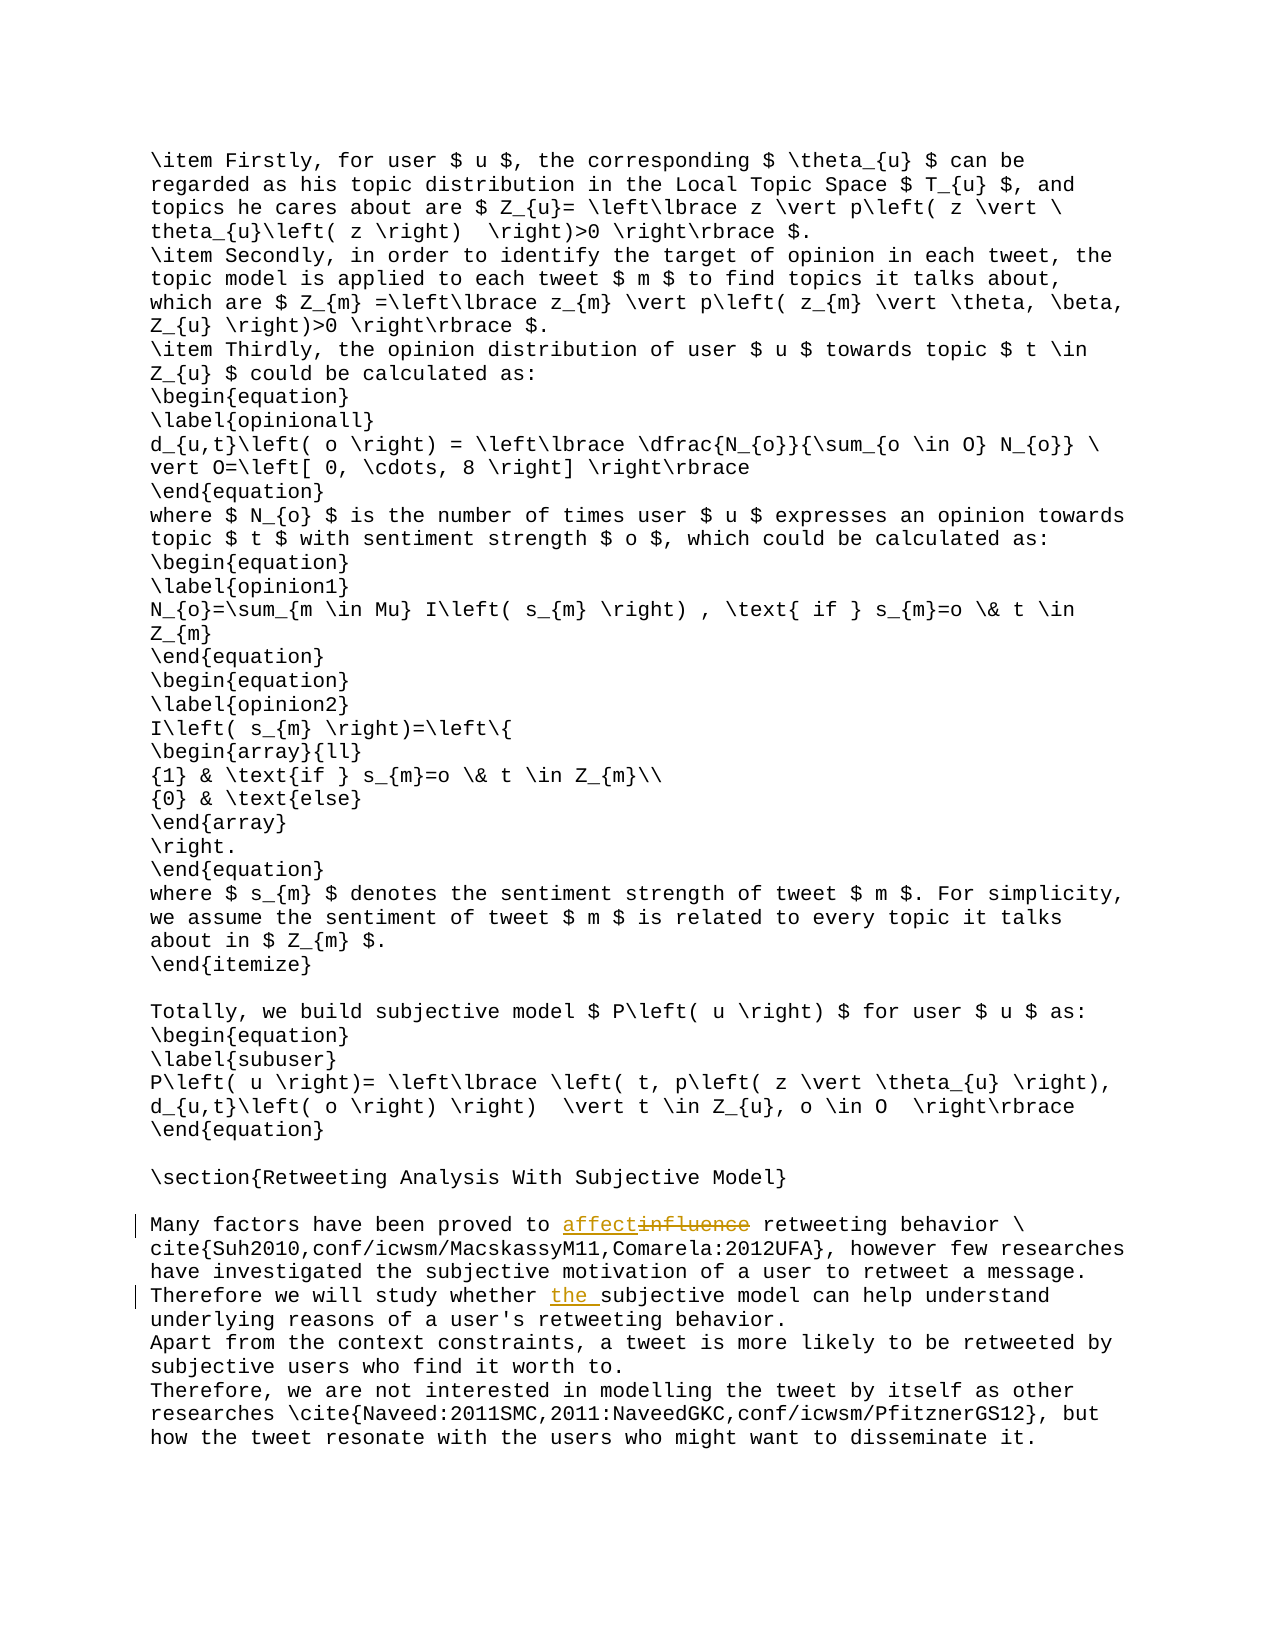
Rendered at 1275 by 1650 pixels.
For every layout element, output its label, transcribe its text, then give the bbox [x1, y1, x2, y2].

text \begin{equation} [150, 1025, 1125, 1048]
text N_{o}=\sum_{m \in Mu} I\left( s_{m} \right) , \text{ if } s_{m}=o \& t \in Z_{m} [150, 599, 1125, 647]
text {0} & \text{else} [150, 788, 1125, 812]
text where $ s_{m} $ denotes the sentiment strength of tweet $ m $. For simplicity, we assume the sentiment of tweet $ m $ is related to every topic it talks about in $ Z_{m} $. [150, 883, 1125, 954]
text Totally, we build subjective model $ P\left( u \right) $ for user $ u $ as: [150, 1001, 1125, 1025]
text \label{opinion2} [150, 694, 1125, 717]
text Apart from the context constraints, a tweet is more likely to be retweeted by subjective users who find it worth to. [150, 1332, 1125, 1379]
text \end{equation} [150, 1119, 1125, 1143]
text \begin{equation} [150, 386, 1125, 410]
text \end{equation} [150, 859, 1125, 883]
text P\left( u \right)= \left\lbrace \left( t, p\left( z \vert \theta_{u} \right), d_{u,t}\left( o \right) \right) \vert t \in Z_{u}, o \in O \right\rbrace [150, 1072, 1125, 1119]
text Many factors have been proved to retweeting behavior \cite{Suh2010,conf/icwsm/MacskassyM11,Comarela:2012UFA}, however few researches have investigated the subjective motivation of a user to retweet a message. [150, 1214, 1125, 1285]
text \end{array} [150, 812, 1125, 836]
text \begin{equation} [150, 552, 1125, 576]
text \item Thirdly, the opinion distribution of user $ u $ towards topic $ t \in Z_{u} $ could be calculated as: [150, 339, 1125, 386]
text \begin{equation} [150, 670, 1125, 694]
text \begin{array}{ll} [150, 741, 1125, 765]
text \end{equation} [150, 481, 1125, 505]
text \label{opinionall} [150, 410, 1125, 434]
text \right. [150, 836, 1125, 859]
text where $ N_{o} $ is the number of times user $ u $ expresses an opinion towards topic $ t $ with sentiment strength $ o $, which could be calculated as: [150, 505, 1125, 552]
text \label{opinion1} [150, 576, 1125, 599]
text \item Secondly, in order to identify the target of opinion in each tweet, the topic model is applied to each tweet $ m $ to find topics it talks about, which are $ Z_{m} =\left\lbrace z_{m} \vert p\left( z_{m} \vert \theta, \beta, Z_{u} \right)>0 \right\rbrace $. [150, 244, 1125, 339]
text d_{u,t}\left( o \right) = \left\lbrace \dfrac{N_{o}}{\sum_{o \in O} N_{o}} \vert O=\left[ 0, \cdots, 8 \right] \right\rbrace [150, 434, 1125, 481]
text \end{itemize} [150, 954, 1125, 978]
text Therefore we will study whether subjective model can help understand underlying reasons of a user's retweeting behavior. [150, 1285, 1125, 1332]
text Therefore, we are not interested in modelling the tweet by itself as other researches \cite{Naveed:2011SMC,2011:NaveedGKC,conf/icwsm/PfitznerGS12}, but how the tweet resonate with the users who might want to disseminate it. [150, 1379, 1125, 1451]
text {1} & \text{if } s_{m}=o \& t \in Z_{m}\\ [150, 765, 1125, 788]
text I\left( s_{m} \right)=\left\{ [150, 717, 1125, 741]
text \end{equation} [150, 647, 1125, 670]
text \item Firstly, for user $ u $, the corresponding $ \theta_{u} $ can be regarded as his topic distribution in the Local Topic Space $ T_{u} $, and topics he cares about are $ Z_{u}= \left\lbrace z \vert p\left( z \vert \theta_{u}\left( z \right) \right)>0 \right\rbrace $. [150, 150, 1125, 244]
text \section{Retweeting Analysis With Subjective Model} [150, 1167, 1125, 1190]
text \label{subuser} [150, 1048, 1125, 1072]
